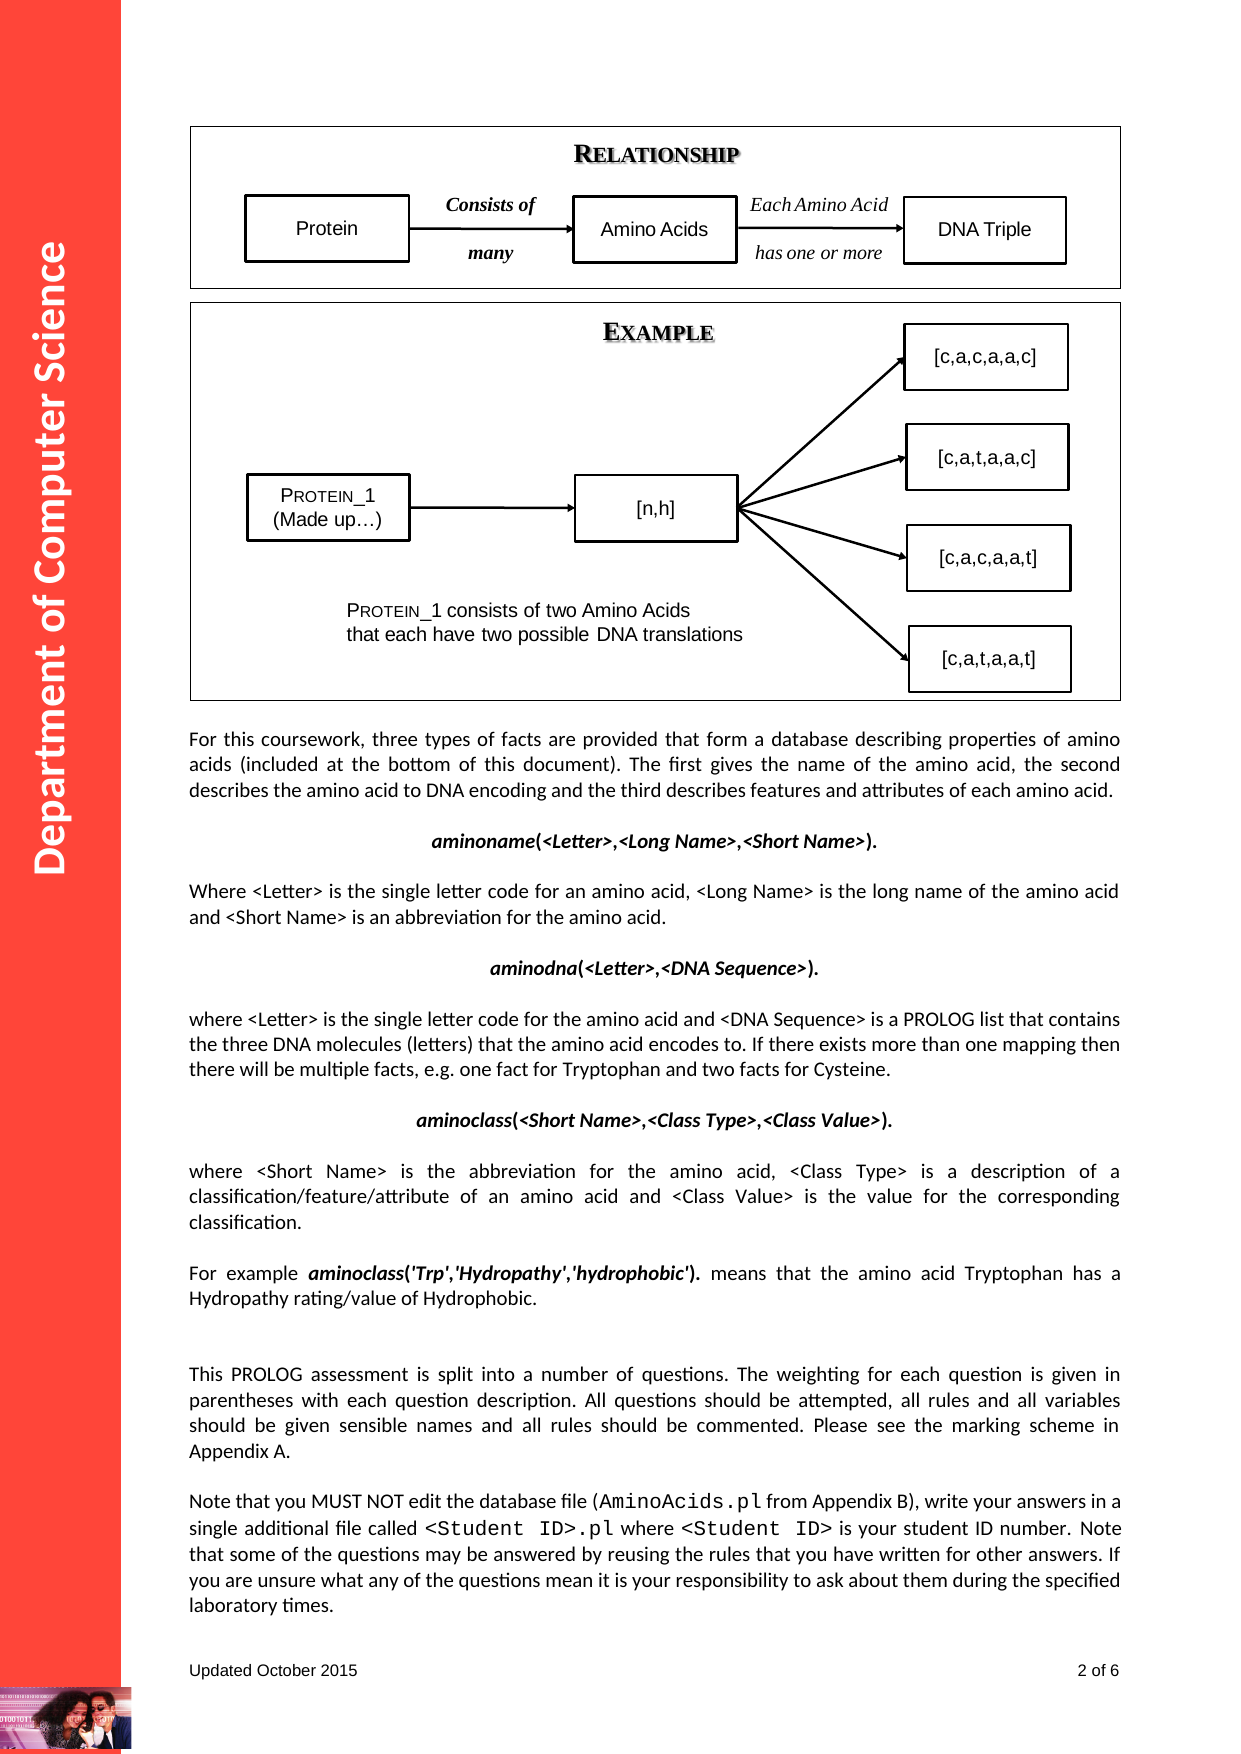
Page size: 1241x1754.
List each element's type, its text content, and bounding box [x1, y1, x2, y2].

text Note that you MUST NOT edit the database file (AminoAcids.pl from Appendix B), write your answers in a single additional file called <Student ID>.pl where <Student ID> is your student ID number. Note that some of the questions may be answered by reusing the rules that you have written for other answers. If you are unsure what any of the questions mean it is your responsibility to ask about them during the specified laboratory times. [189, 1489, 1122, 1618]
text For this coursework, three types of facts are provided that form a database describing properties of amino acids (included at the bottom of this document). The first gives the name of the amino acid, the second describes the amino acid to DNA encoding and the third describes features and attributes of each amino acid. [189, 726, 1122, 802]
text This PROLOG assessment is split into a number of questions. The weighting for each question is given in parentheses with each question description. All questions should be attempted, all rules and all variables should be given sensible names and all rules should be commented. Please see the marking scheme in Appendix A. [189, 1362, 1122, 1463]
text For example aminoclass('Trp','Hydropathy','hydrophobic'). means that the amino acid Tryptophan has a Hydropathy rating/value of Hydrophobic. [189, 1260, 1122, 1311]
text where <Letter> is the single letter code for the amino acid and <DNA Sequence> is a PROLOG list that contains the three DNA molecules (letters) that the amino acid encodes to. If there exists more than one mapping then there will be multiple facts, e.g. one fact for Tryptophan and two facts for Cysteine. [189, 1006, 1122, 1082]
text aminoname(<Letter>,<Long Name>,<Short Name>). [189, 828, 1122, 853]
picture [0, 1687, 132, 1749]
text where <Short Name> is the abbreviation for the amino acid, <Class Type> is a description of a classification/feature/attribute of an amino acid and <Class Value> is the value for the corresponding classification. [189, 1158, 1122, 1234]
text Where <Letter> is the single letter code for an amino acid, <Long Name> is the long name of the amino acid and <Short Name> is an abbreviation for the amino acid. [189, 879, 1122, 929]
text aminoclass(<Short Name>,<Class Type>,<Class Value>). [189, 1107, 1122, 1133]
text aminodna(<Letter>,<DNA Sequence>). [189, 955, 1122, 980]
